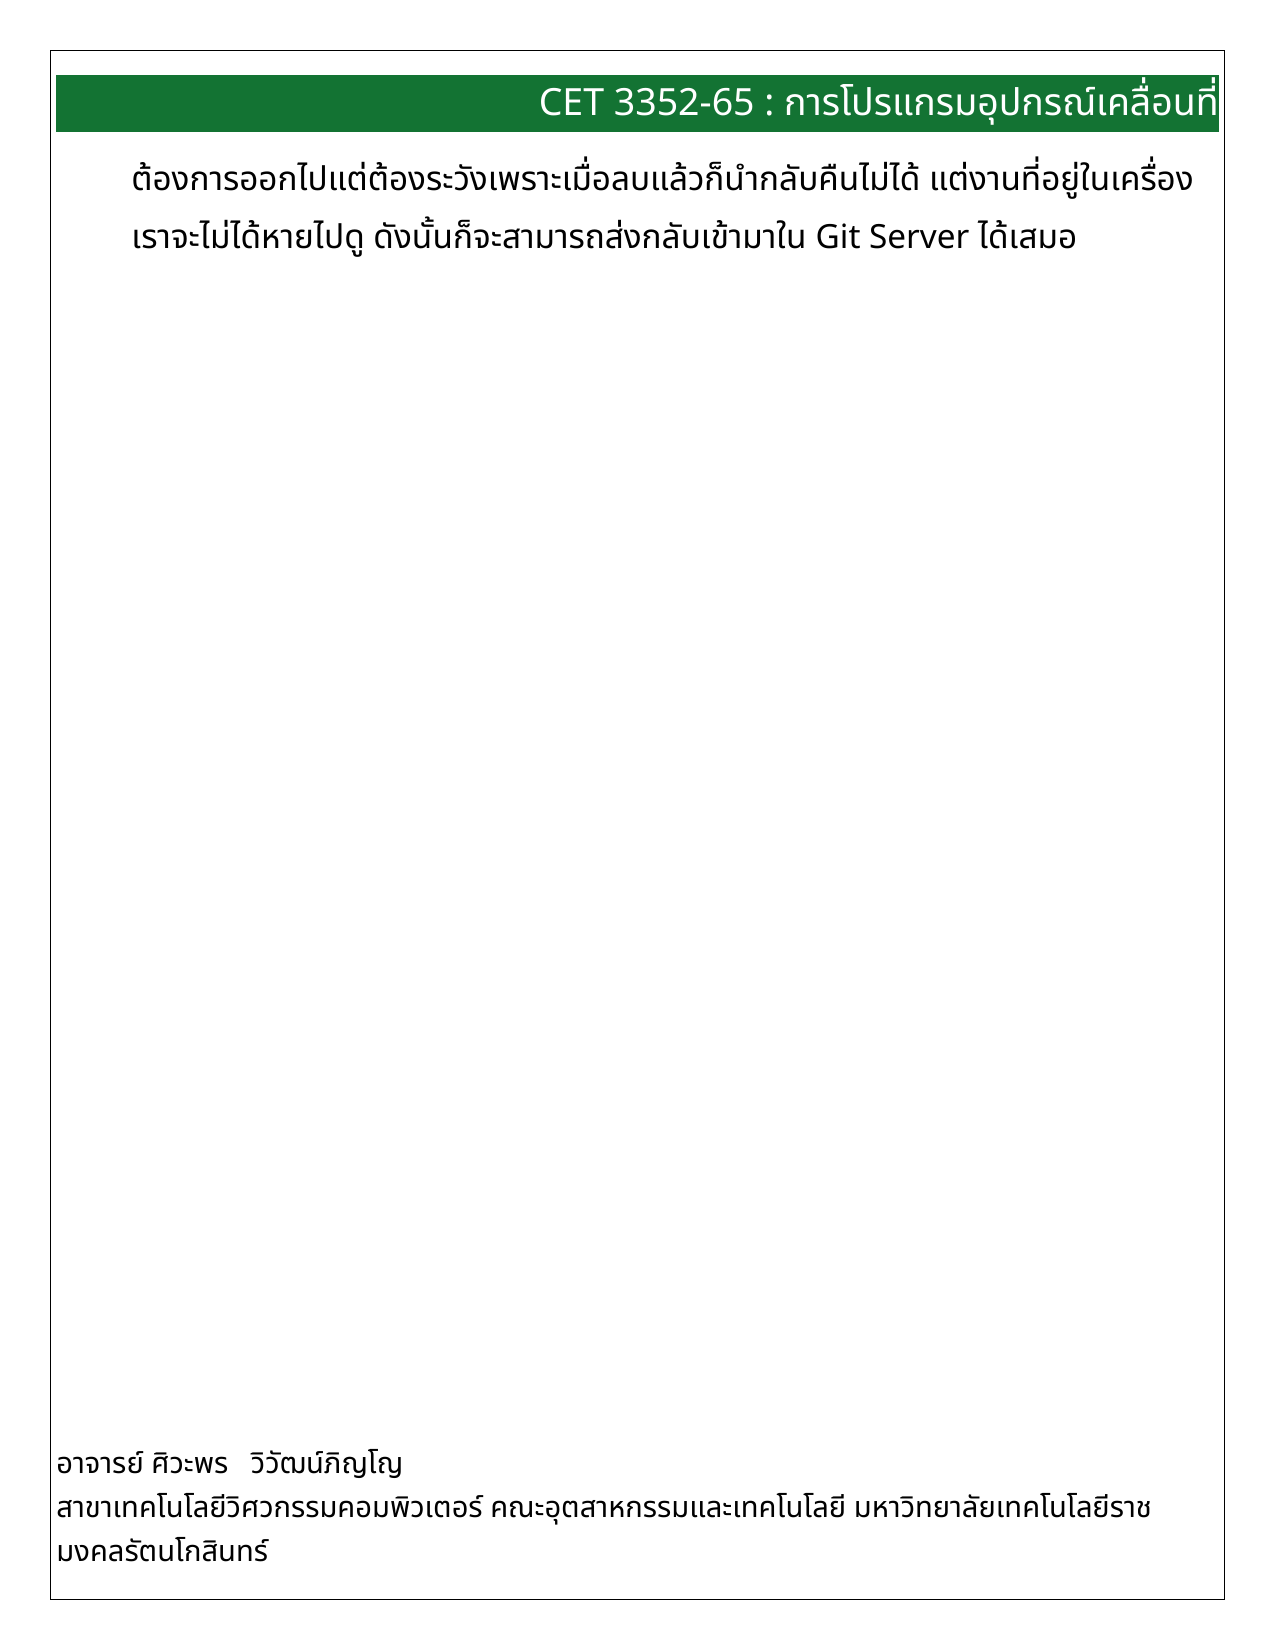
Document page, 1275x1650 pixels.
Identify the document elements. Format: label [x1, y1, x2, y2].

list [94, 155, 1219, 263]
